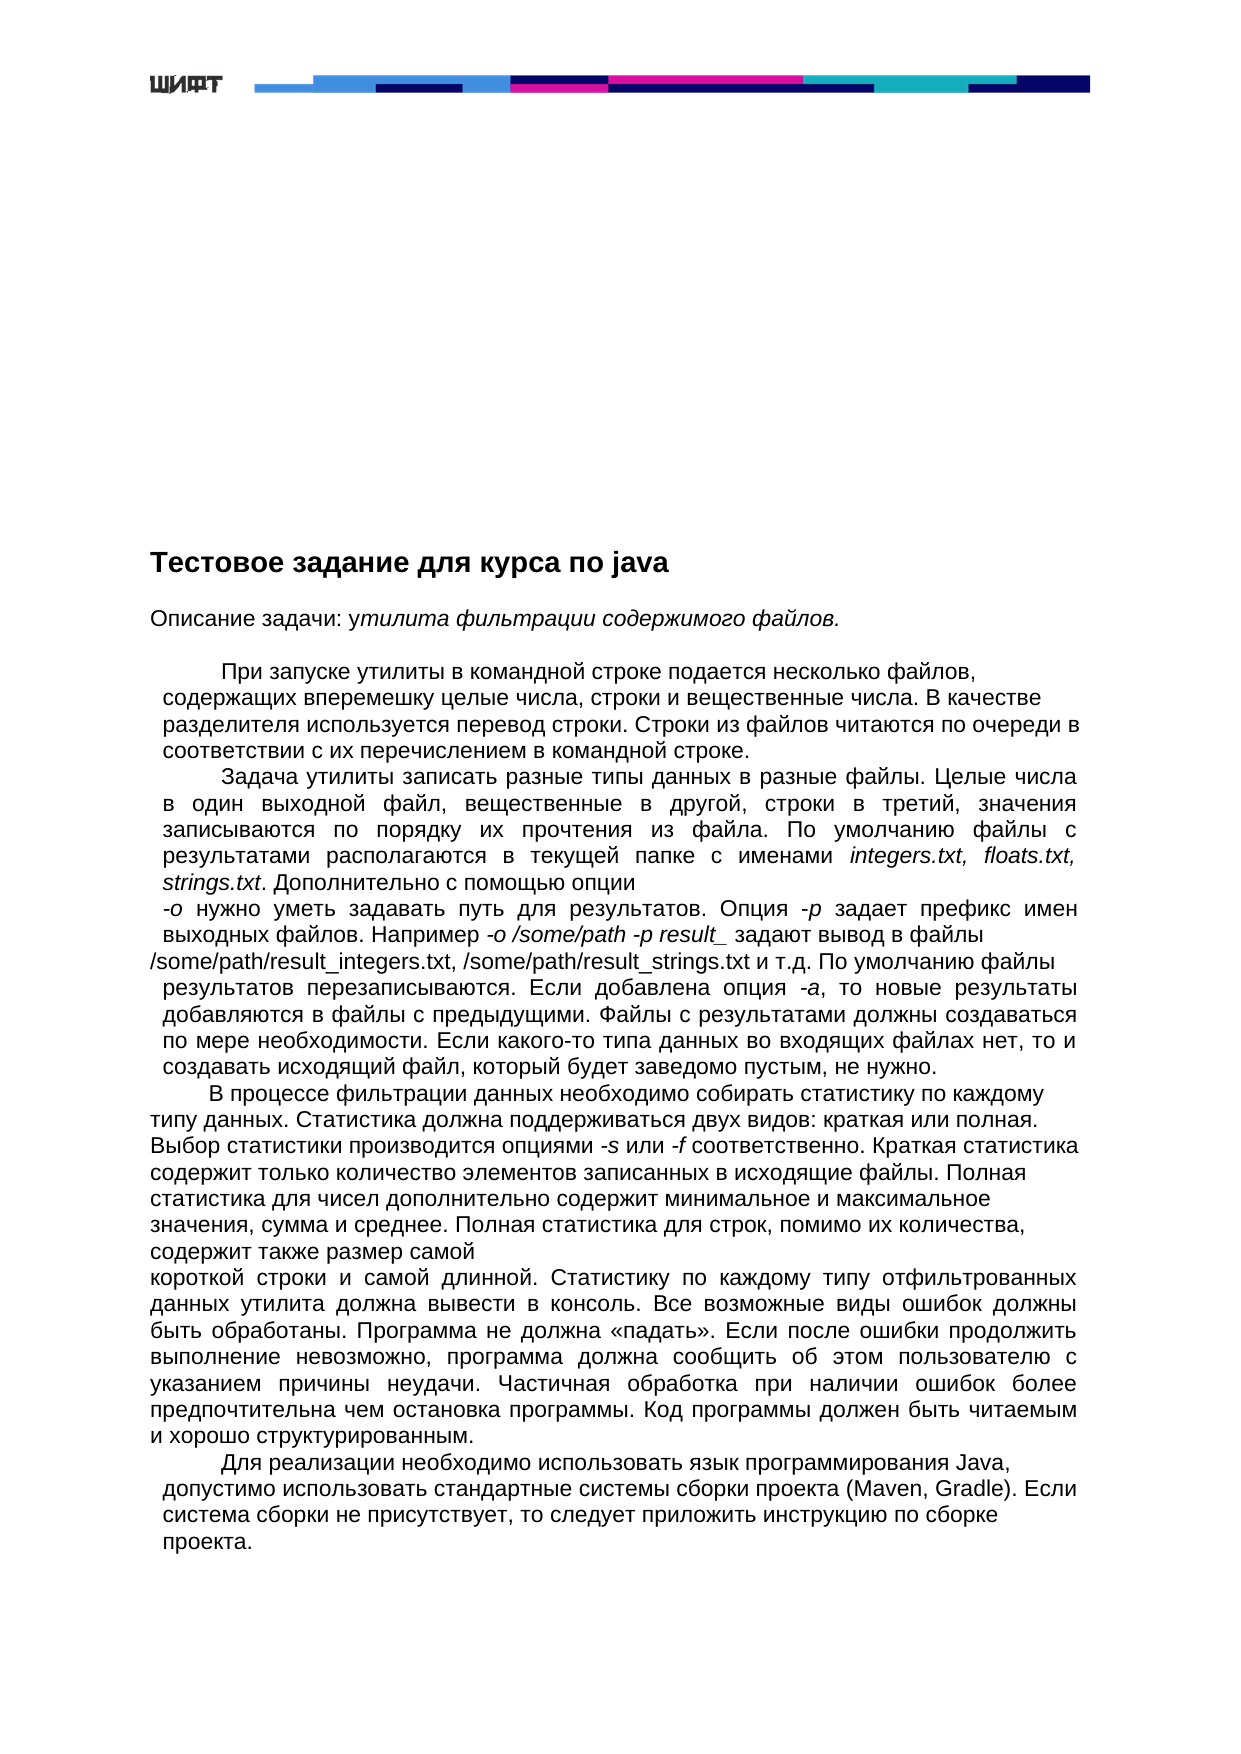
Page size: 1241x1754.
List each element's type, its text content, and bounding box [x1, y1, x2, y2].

text Тестовое задание для курса по java [150, 545, 1090, 579]
text короткой строки и самой длинной. Статистику по каждому типу отфильтрованных данных утилита должна вывести в консоль. Все возможные виды ошибок должны быть обработаны. Программа не должна «падать». Если после ошибки продолжить выполнение невозможно, программа должна сообщить об этом пользователю с указанием причины неудачи. Частичная обработка при наличии ошибок более предпочтительна чем остановка программы. Код программы должен быть читаемым и хорошо структурированным. [150, 1264, 1078, 1448]
text -o нужно уметь задавать путь для результатов. Опция -p задает префикс имен выходных файлов. Например -o /some/path -p result_ задают вывод в файлы [162, 895, 1078, 948]
text Задача утилиты записать разные типы данных в разные файлы. Целые числа в один выходной файл, вещественные в другой, строки в третий, значения записываются по порядку их прочтения из файла. По умолчанию файлы с результатами располагаются в текущей папке с именами integers.txt, floats.txt, strings.txt. Дополнительно с помощью опции [162, 763, 1078, 895]
text В процессе фильтрации данных необходимо собирать статистику по каждому типу данных. Статистика должна поддерживаться двух видов: краткая или полная. Выбор статистики производится опциями -s или -f соответственно. Краткая статистика содержит только количество элементов записанных в исходящие файлы. Полная статистика для чисел дополнительно содержит минимальное и максимальное значения, сумма и среднее. Полная статистика для строк, помимо их количества, содержит также размер самой [150, 1079, 1084, 1264]
text При запуске утилиты в командной строке подается несколько файлов, содержащих вперемешку целые числа, строки и вещественные числа. В качестве разделителя используется перевод строки. Строки из файлов читаются по очереди в соответствии с их перечислением в командной строке. [162, 658, 1084, 763]
text Описание задачи: утилита фильтрации содержимого файлов. [150, 605, 1090, 632]
picture [150, 75, 1091, 94]
text /some/path/result_integers.txt, /some/path/result_strings.txt и т.д. По умолчанию файлы [150, 948, 1090, 974]
text Для реализации необходимо использовать язык программирования Java, допустимо использовать стандартные системы сборки проекта (Maven, Gradle). Если система сборки не присутствует, то следует приложить инструкцию по сборке проекта. [162, 1448, 1084, 1554]
text результатов перезаписываются. Если добавлена опция -a, то новые результаты добавляются в файлы с предыдущими. Файлы с результатами должны создаваться по мере необходимости. Если какого-то типа данных во входящих файлах нет, то и создавать исходящий файл, который будет заведомо пустым, не нужно. [162, 974, 1078, 1079]
